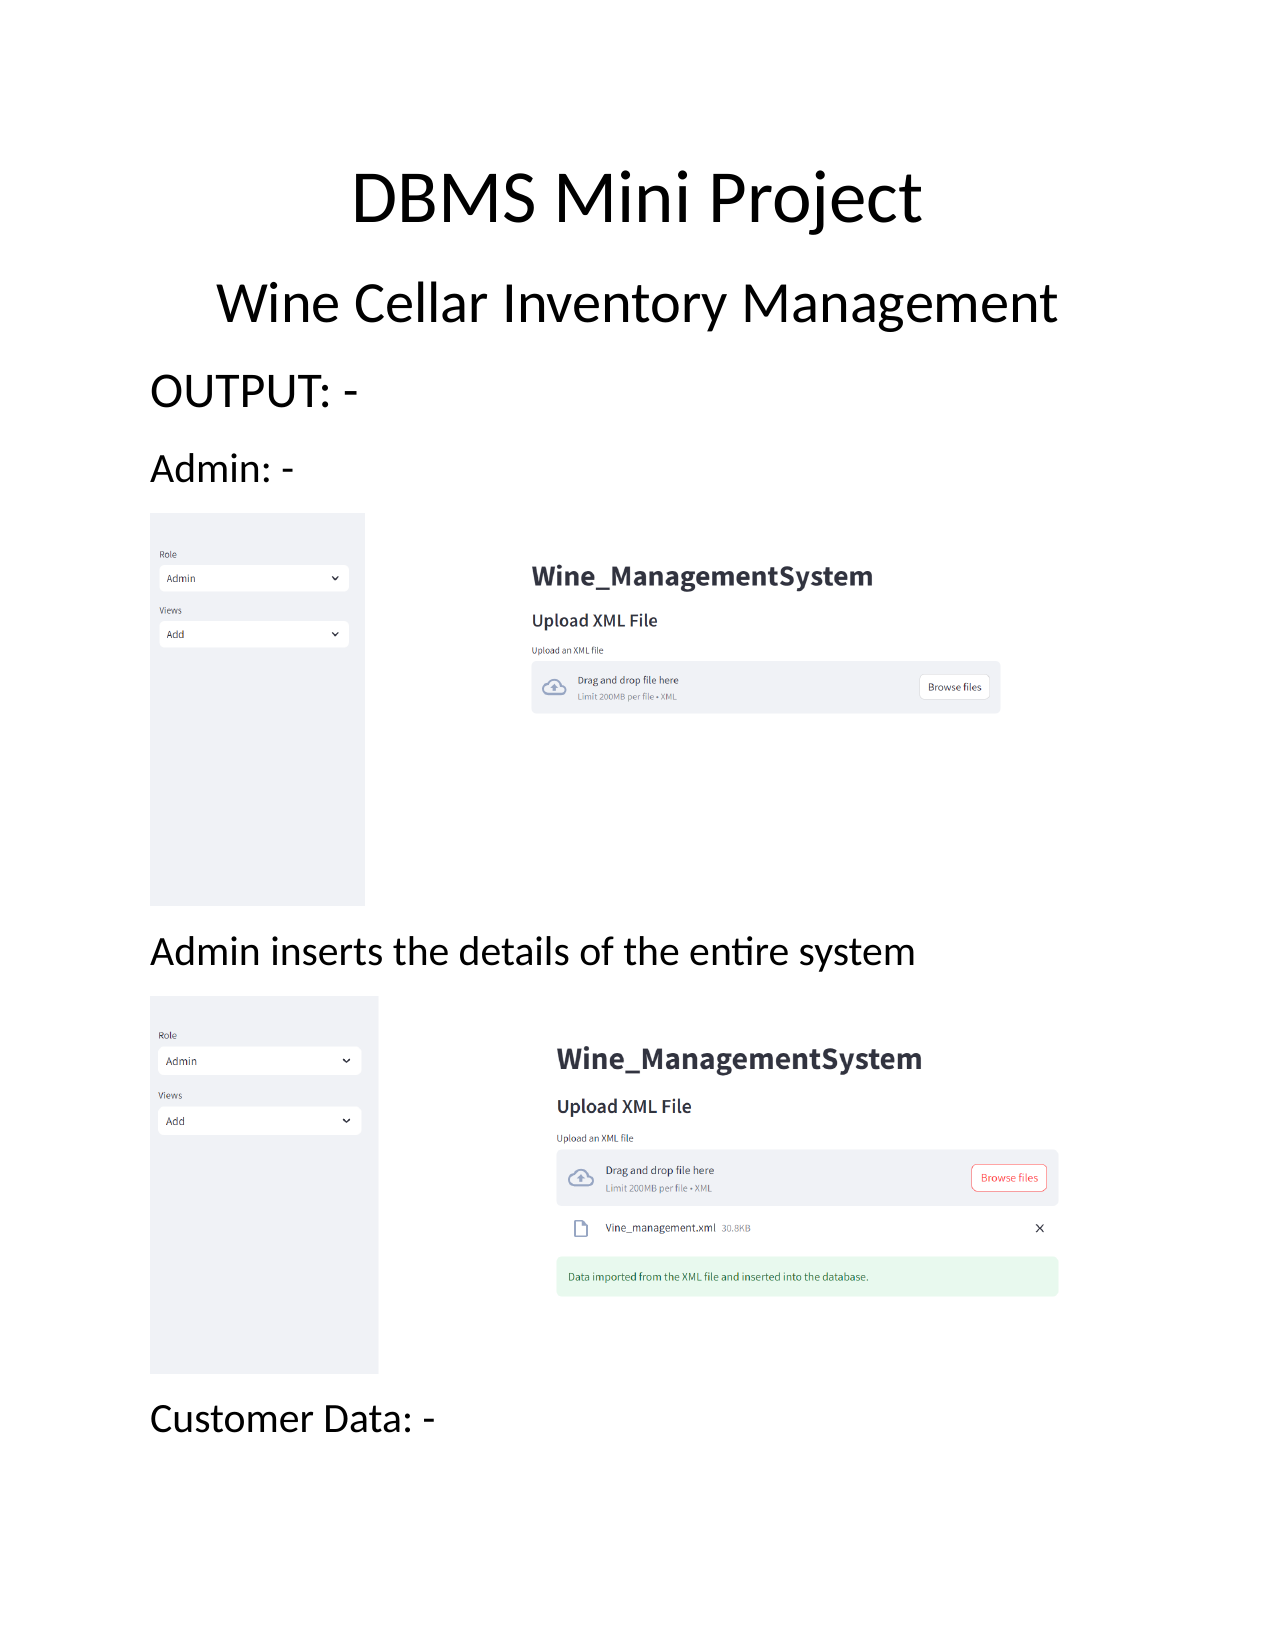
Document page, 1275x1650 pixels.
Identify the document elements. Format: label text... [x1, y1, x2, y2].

text Customer Data: - [150, 1392, 1125, 1443]
text Admin: - [150, 442, 1125, 492]
text OUTPUT: - [150, 359, 1125, 420]
text DBMS Mini Project [150, 150, 1125, 242]
text Admin inserts the details of the entire system [150, 925, 1125, 976]
text Wine Cellar Inventory Management [150, 266, 1125, 337]
